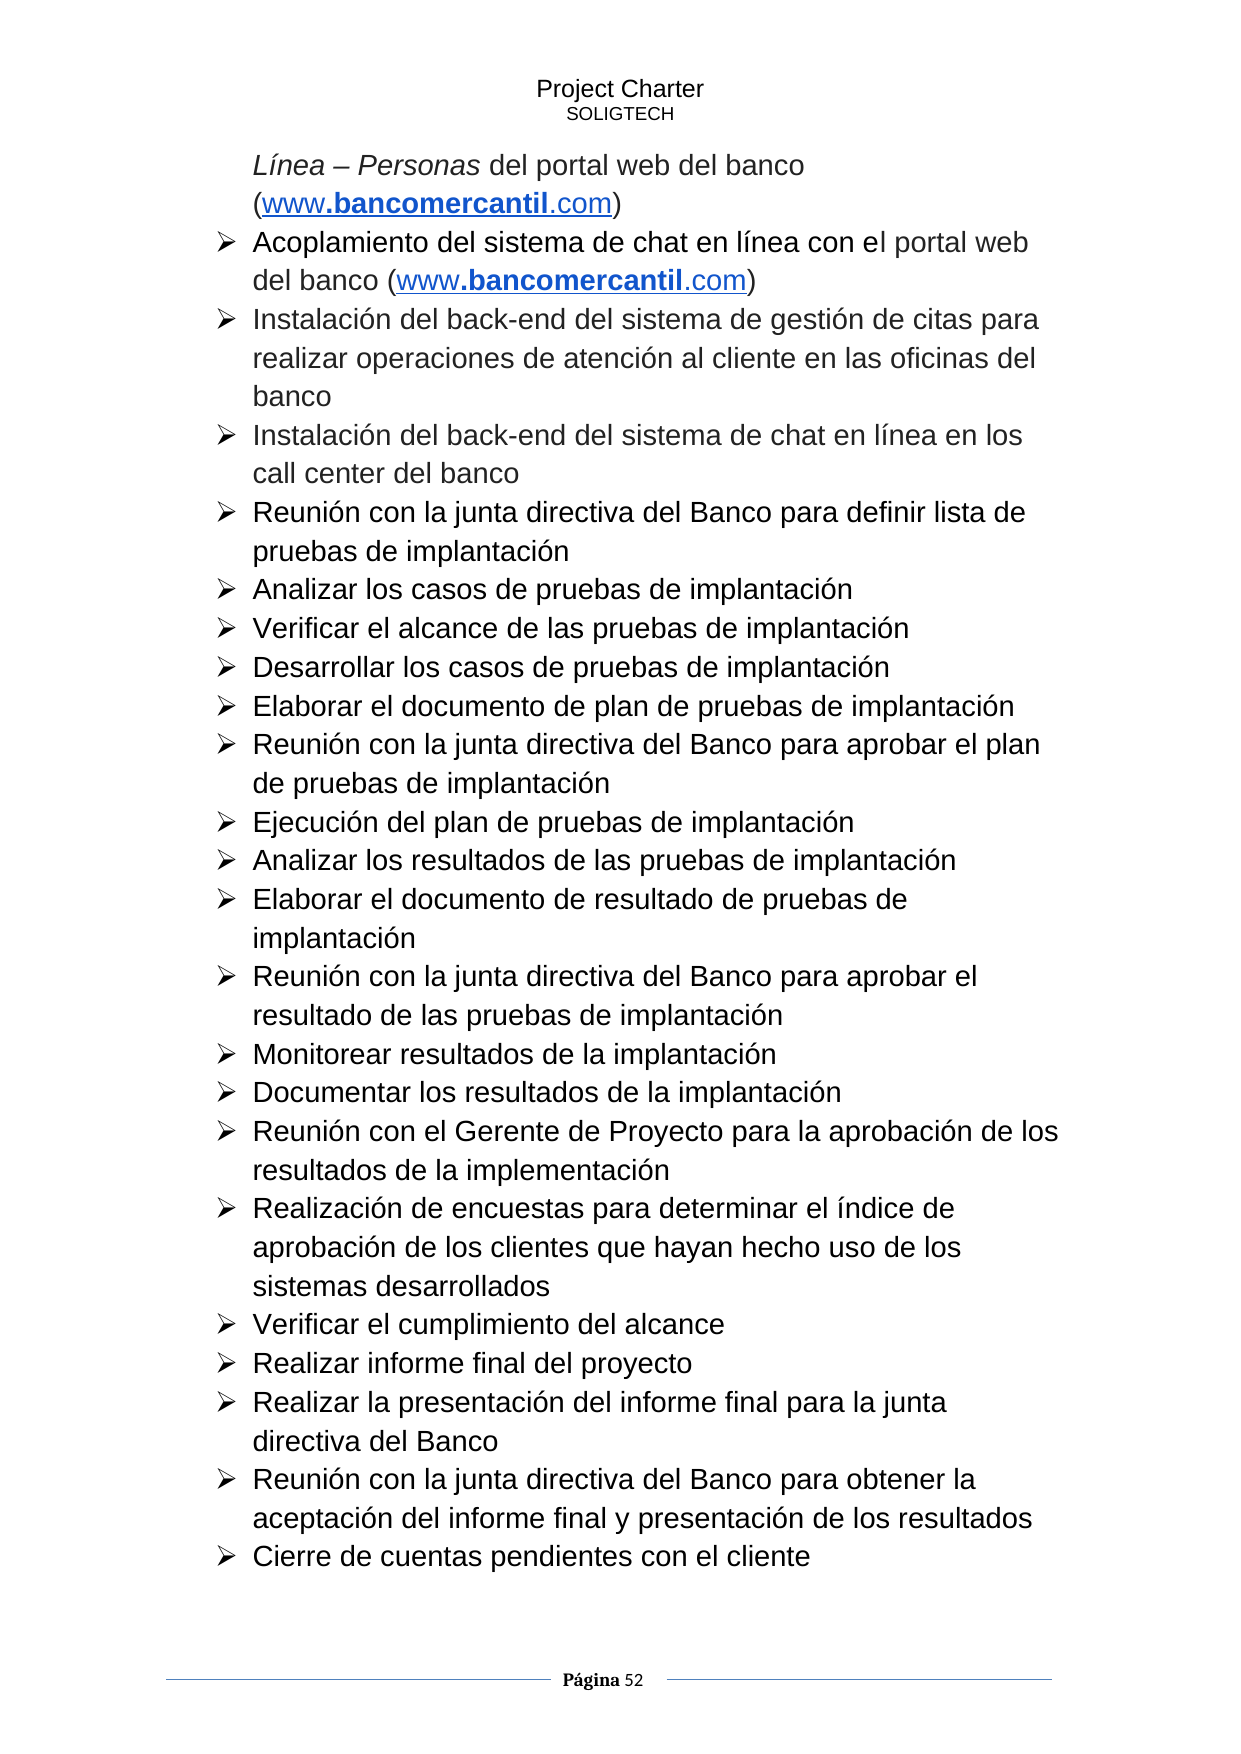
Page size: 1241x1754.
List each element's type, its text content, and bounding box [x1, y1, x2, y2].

list Monitorear resultados de la implantación [215, 1037, 1063, 1071]
list Acoplamiento del sistema de chat en línea con el portal web del banco (www.bancomercantil.com) [215, 225, 1063, 297]
list Verificar el cumplimiento del alcance [215, 1307, 1063, 1341]
list Verificar el alcance de las pruebas de implantación [215, 611, 1063, 645]
list Reunión con la junta directiva del Banco para obtener la aceptación del informe final y presentación de los resultados [215, 1462, 1063, 1534]
list Instalación del back-end del sistema de chat en línea en los call center del banco [215, 418, 1063, 490]
list Reunión con la junta directiva del Banco para aprobar el plan de pruebas de implantación [215, 727, 1063, 800]
list Instalación del back-end del sistema de gestión de citas para realizar operaciones de atención al cliente en las oficinas del banco [215, 302, 1063, 413]
list Elaborar el documento de plan de pruebas de implantación [215, 689, 1063, 722]
list Elaborar el documento de resultado de pruebas de implantación [215, 882, 1063, 954]
list Ejecución del plan de pruebas de implantación [215, 805, 1063, 838]
list Analizar los casos de pruebas de implantación [215, 572, 1063, 606]
list Reunión con la junta directiva del Banco para definir lista de pruebas de implantación [215, 495, 1063, 567]
list Analizar los resultados de las pruebas de implantación [215, 843, 1063, 877]
list Reunión con la junta directiva del Banco para aprobar el resultado de las pruebas de implantación [215, 959, 1063, 1032]
list Reunión con el Gerente de Proyecto para la aprobación de los resultados de la implementación [215, 1114, 1063, 1187]
list Cierre de cuentas pendientes con el cliente [215, 1539, 1063, 1573]
list Desarrollar los casos de pruebas de implantación [215, 650, 1063, 684]
list Realización de encuestas para determinar el índice de aprobación de los clientes que hayan hecho uso de los sistemas desarrollados [215, 1192, 1063, 1302]
list Realizar informe final del proyecto [215, 1346, 1063, 1380]
list Realizar la presentación del informe final para la junta directiva del Banco [215, 1385, 1063, 1457]
list Documentar los resultados de la implantación [215, 1076, 1063, 1109]
